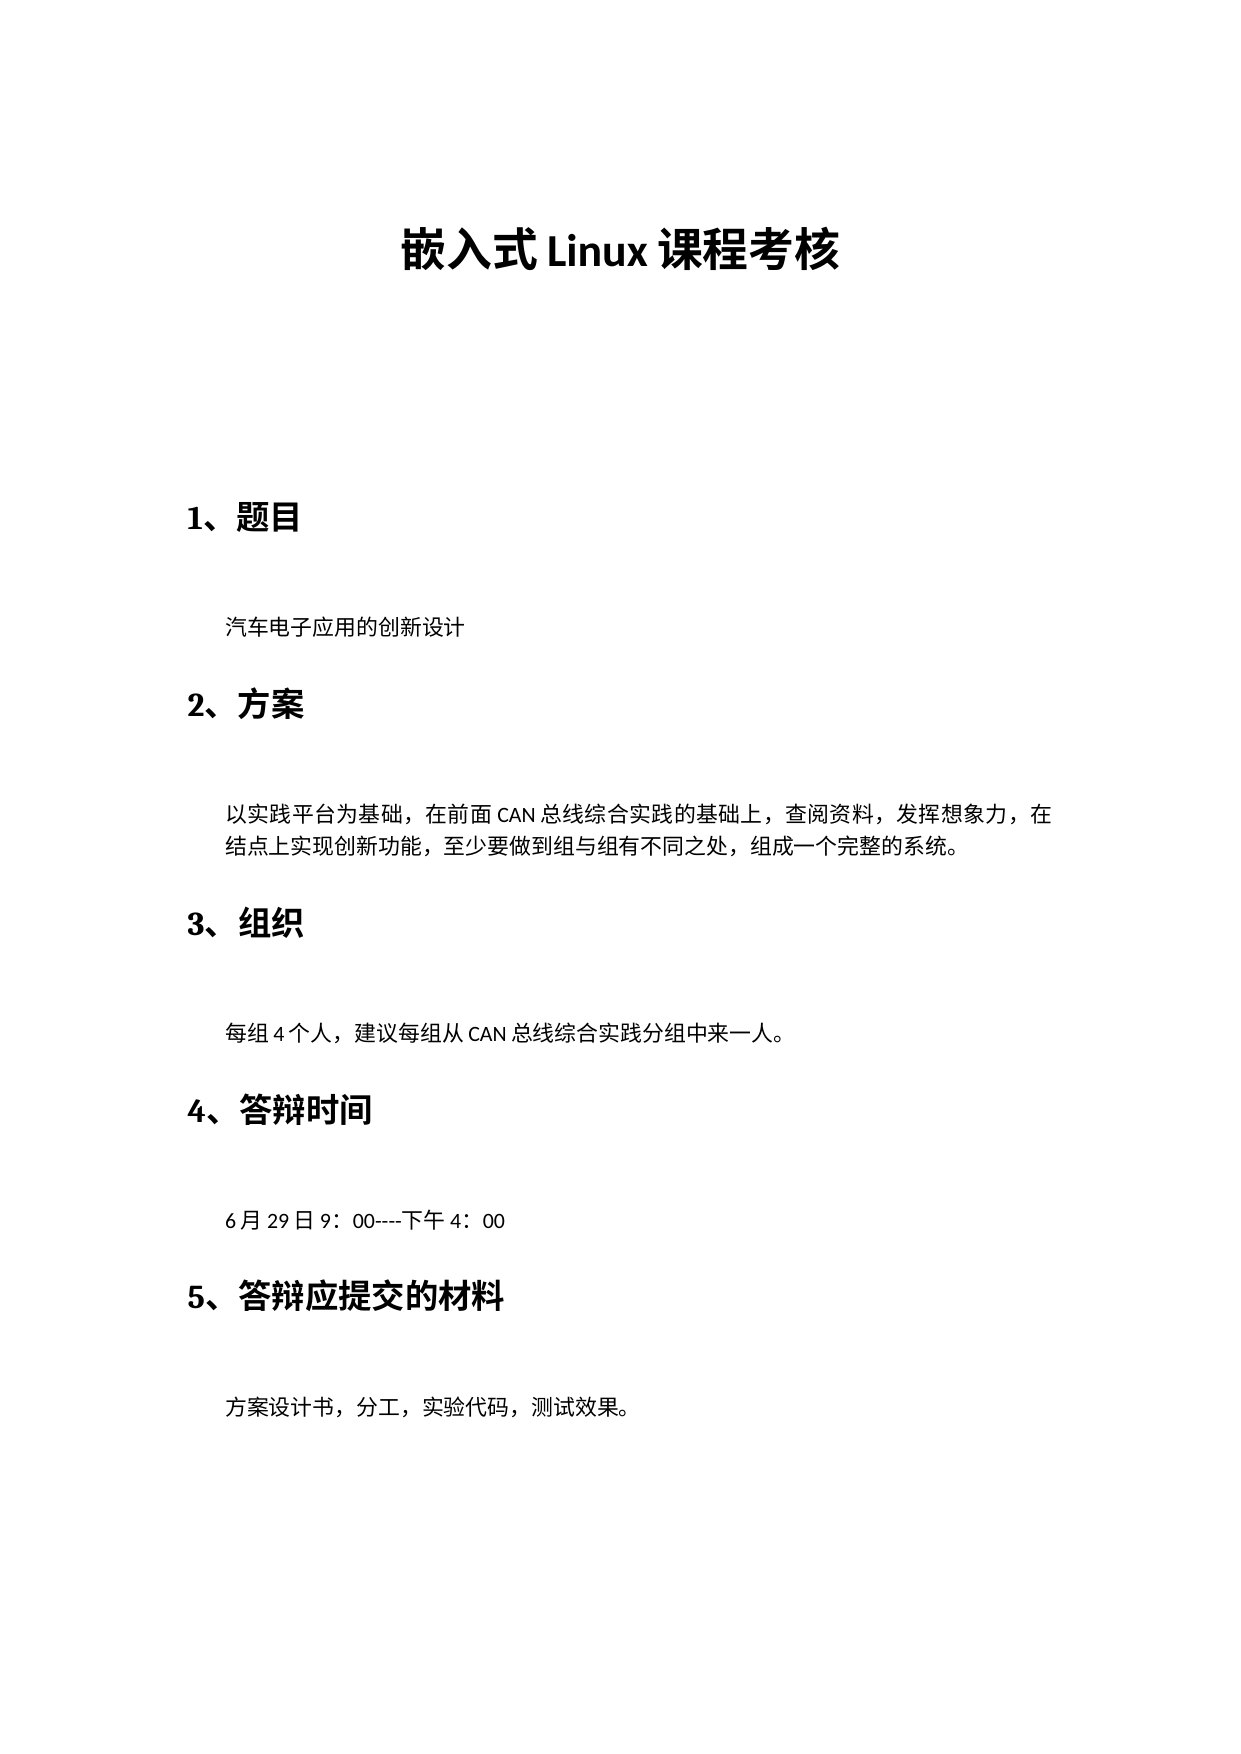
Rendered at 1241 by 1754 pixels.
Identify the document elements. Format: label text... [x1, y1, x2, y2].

subtitle 5、答辩应提交的材料 [187, 1262, 1053, 1327]
subtitle 1、题目 [187, 482, 1053, 547]
subtitle 4、答辩时间 [187, 1075, 1053, 1140]
list 6月29日9：00----下午4：00 [225, 1202, 1053, 1235]
list 以实践平台为基础，在前面CAN总线综合实践的基础上，查阅资料，发挥想象力，在结点上实现创新功能，至少要做到组与组有不同之处，组成一个完整的系统。 [225, 796, 1053, 861]
subtitle 嵌入式Linux课程考核 [187, 197, 1053, 295]
list 每组4个人，建议每组从CAN总线综合实践分组中来一人。 [225, 1016, 1053, 1048]
subtitle 2、方案 [187, 669, 1053, 734]
subtitle 3、组织 [187, 888, 1053, 953]
list 汽车电子应用的创新设计 [225, 609, 1053, 642]
list 方案设计书，分工，实验代码，测试效果。 [225, 1389, 1053, 1422]
